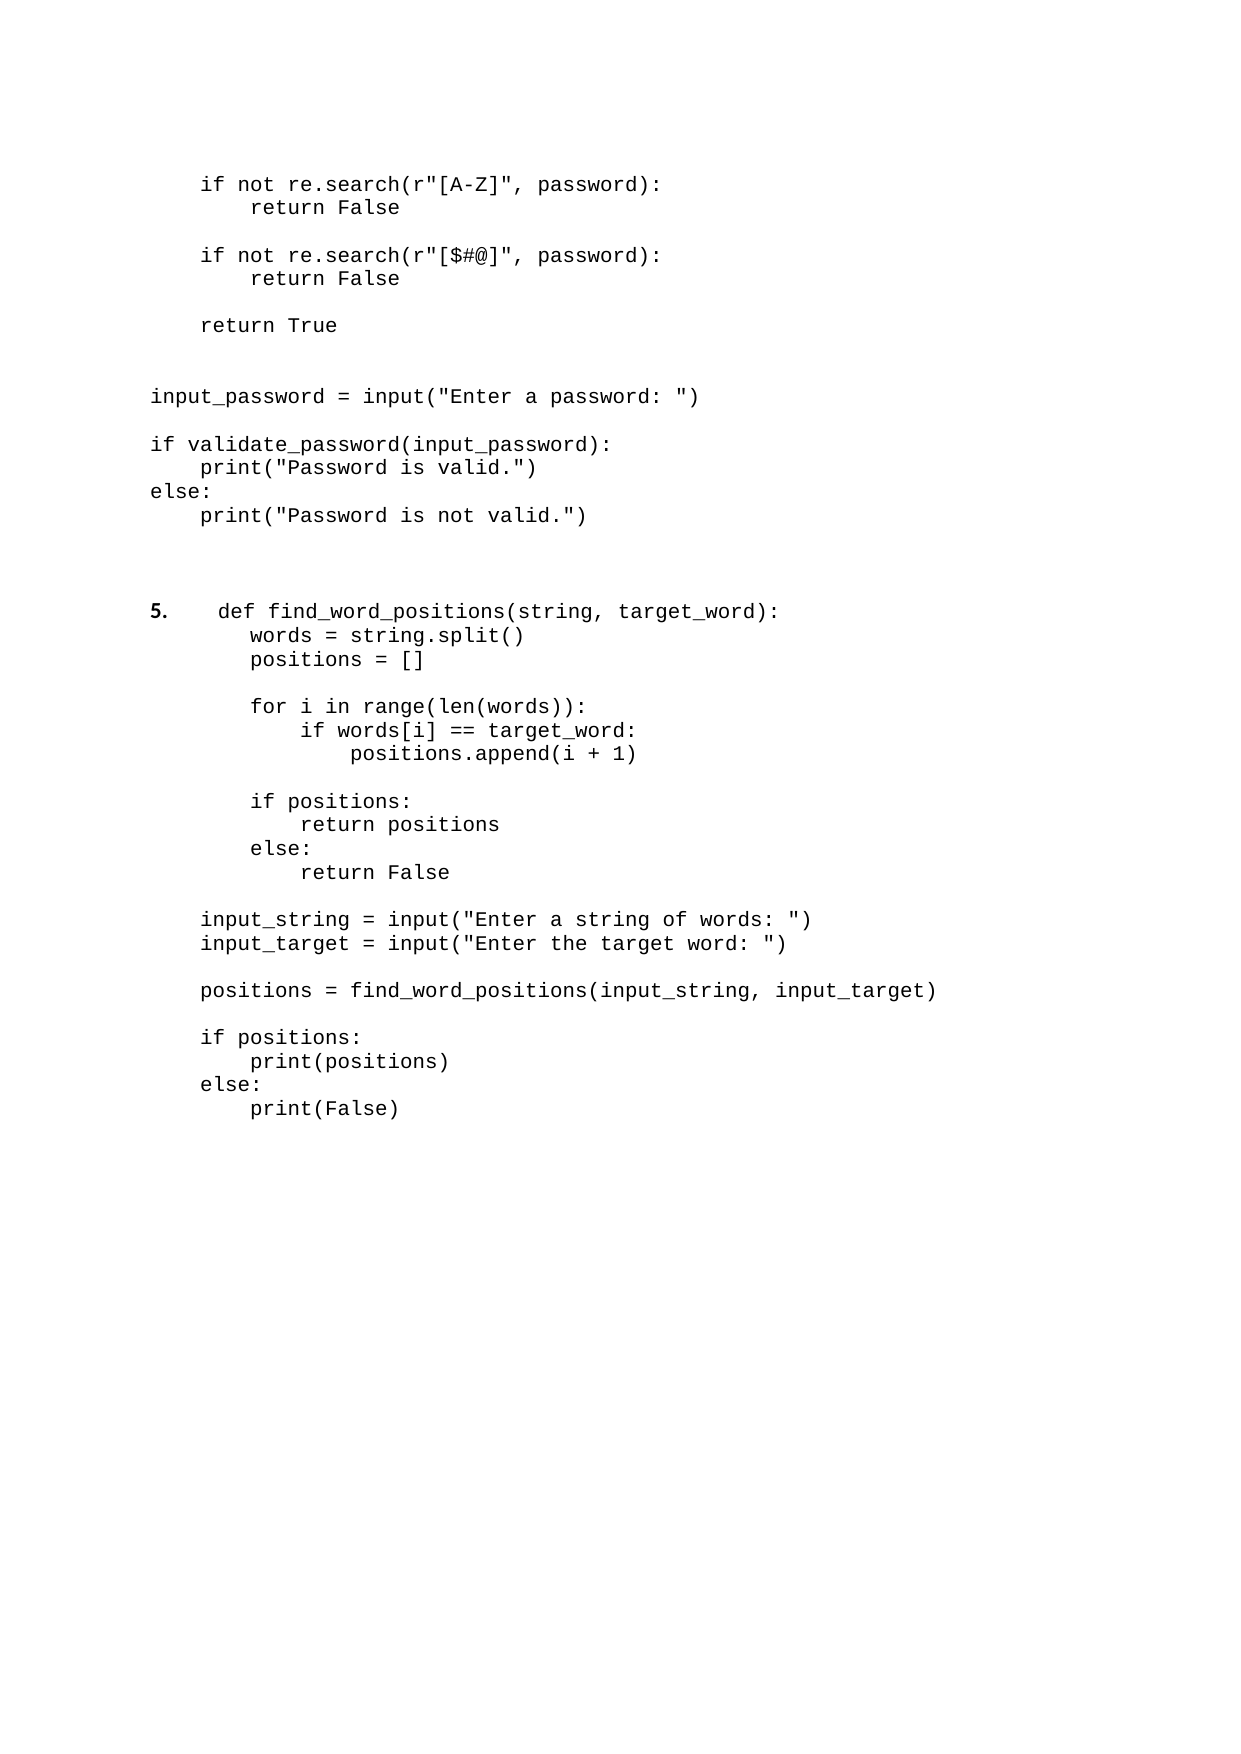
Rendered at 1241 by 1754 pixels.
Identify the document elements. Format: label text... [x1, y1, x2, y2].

text 5. def find_word_positions(string, target_word): words = string.split() positions = [] for i in range(len(words)): if words[i] == target_word: positions.append(i + 1) if positions: return positions else: return False input_string = input("Enter a string of words: ") input_target = input("Enter the target word: ") positions = find_word_positions(input_string, input_target) if positions: print(positions) else: print(False) [150, 597, 1090, 1122]
